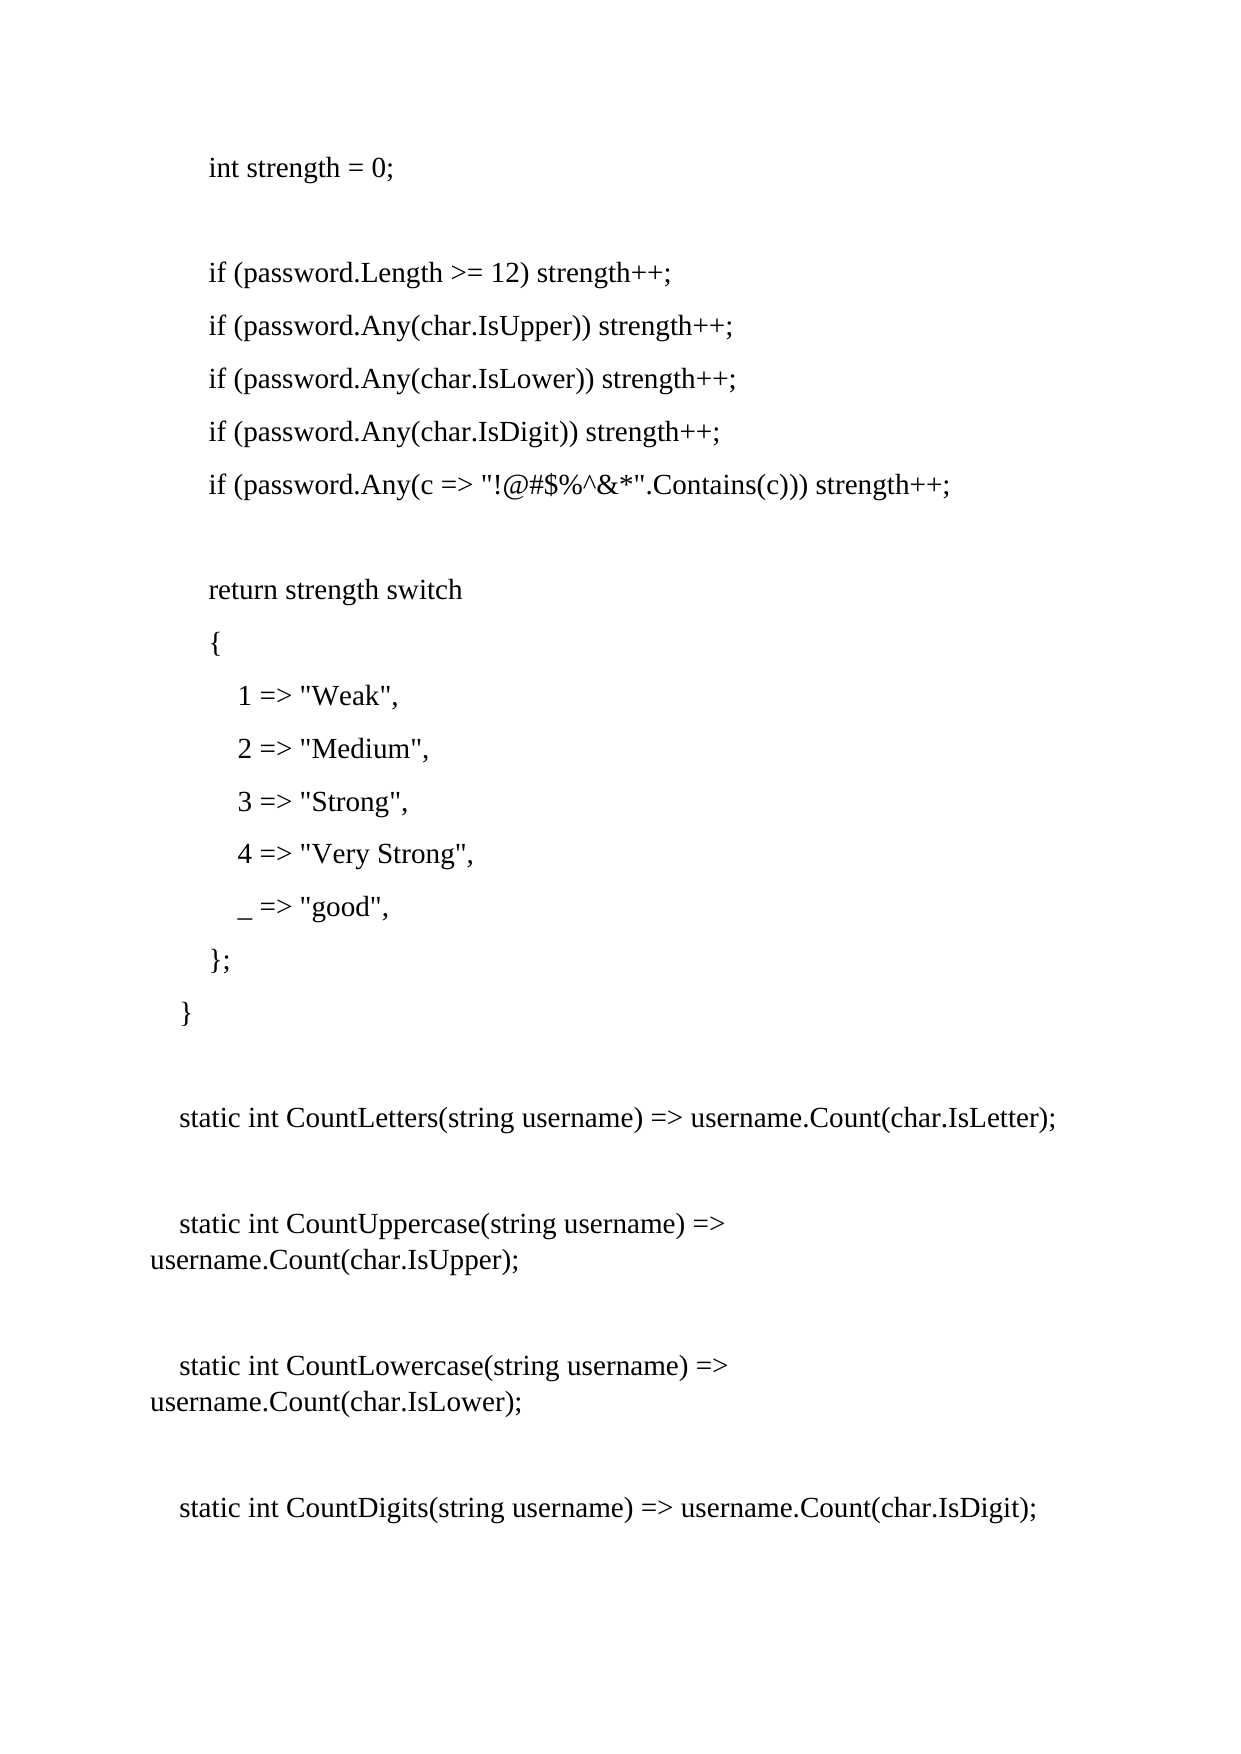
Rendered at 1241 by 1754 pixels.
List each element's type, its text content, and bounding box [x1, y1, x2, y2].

text return strength switch [150, 572, 1090, 606]
text if (password.Any(char.IsUpper)) strength++; [150, 308, 1090, 342]
text 3 => "Strong", [150, 784, 1090, 817]
text { [150, 625, 1090, 659]
text static int CountLetters(string username) => username.Count(char.IsLetter); [150, 1101, 1090, 1134]
text int strength = 0; [150, 150, 1090, 183]
text static int CountLowercase(string username) => username.Count(char.IsLower); [150, 1348, 1090, 1418]
text } [150, 995, 1090, 1028]
text 2 => "Medium", [150, 731, 1090, 764]
text 1 => "Weak", [150, 678, 1090, 712]
text if (password.Any(char.IsLower)) strength++; [150, 361, 1090, 395]
text if (password.Any(c => "!@#$%^&*".Contains(c))) strength++; [150, 467, 1090, 500]
text static int CountDigits(string username) => username.Count(char.IsDigit); [150, 1490, 1090, 1523]
text }; [150, 942, 1090, 976]
text if (password.Any(char.IsDigit)) strength++; [150, 414, 1090, 448]
text if (password.Length >= 12) strength++; [150, 256, 1090, 289]
text _ => "good", [150, 889, 1090, 923]
text 4 => "Very Strong", [150, 837, 1090, 870]
text static int CountUppercase(string username) => username.Count(char.IsUpper); [150, 1206, 1090, 1276]
